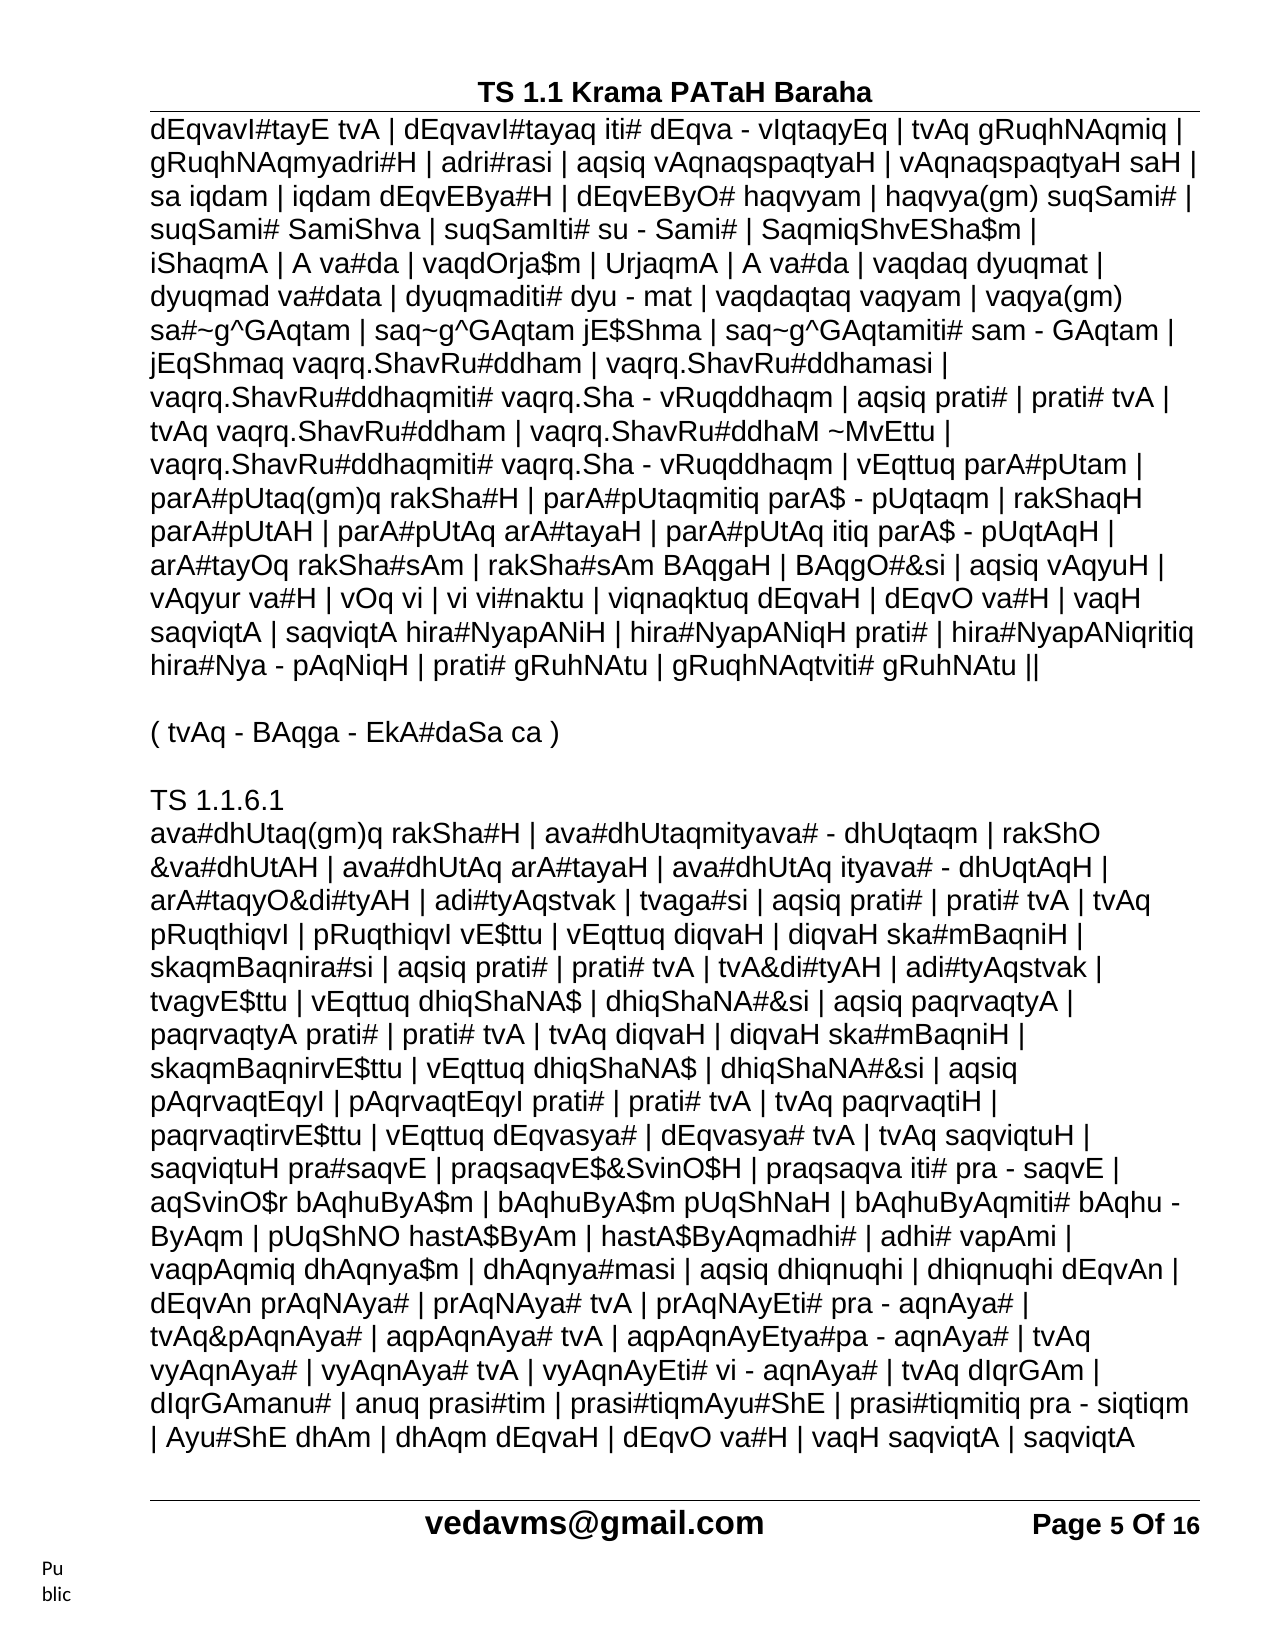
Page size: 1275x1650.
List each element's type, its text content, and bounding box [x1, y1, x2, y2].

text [150, 816, 1200, 1453]
text ( tvAq - BAqga - EkA#daSa ca ) [150, 715, 1200, 749]
text iShaqmA | A va#da | vaqdOrja$m | UrjaqmA | A va#da | vaqdaq dyuqmat | dyuqmad va#data | dyuqmaditi# dyu - mat | vaqdaqtaq vaqyam | vaqya(gm) sa#~g^GAqtam | saq~g^GAqtam jE$Shma | saq~g^GAqtamiti# sam - GAqtam | jEqShmaq vaqrq.ShavRu#ddham | vaqrq.ShavRu#ddhamasi | vaqrq.ShavRu#ddhaqmiti# vaqrq.Sha - vRuqddhaqm | aqsiq prati# | prati# tvA | tvAq vaqrq.ShavRu#ddham | vaqrq.ShavRu#ddhaM ~MvEttu | vaqrq.ShavRu#ddhaqmiti# vaqrq.Sha - vRuqddhaqm | vEqttuq parA#pUtam | parA#pUtaq(gm)q rakSha#H | parA#pUtaqmitiq parA$ - pUqtaqm | rakShaqH parA#pUtAH | parA#pUtAq arA#tayaH | parA#pUtAq itiq parA$ - pUqtAqH | arA#tayOq rakSha#sAm | rakSha#sAm BAqgaH | BAqgO#&si | aqsiq vAqyuH | vAqyur va#H | vOq vi | vi vi#naktu | viqnaqktuq dEqvaH | dEqvO va#H | vaqH saqviqtA | saqviqtA hira#NyapANiH | hira#NyapANiqH prati# | hira#NyapANiqritiq hira#Nya - pAqNiqH | prati# gRuhNAtu | gRuqhNAqtviti# gRuhNAtu || [150, 246, 1200, 682]
text TS 1.1.6.1 [150, 782, 1200, 816]
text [150, 112, 1200, 246]
